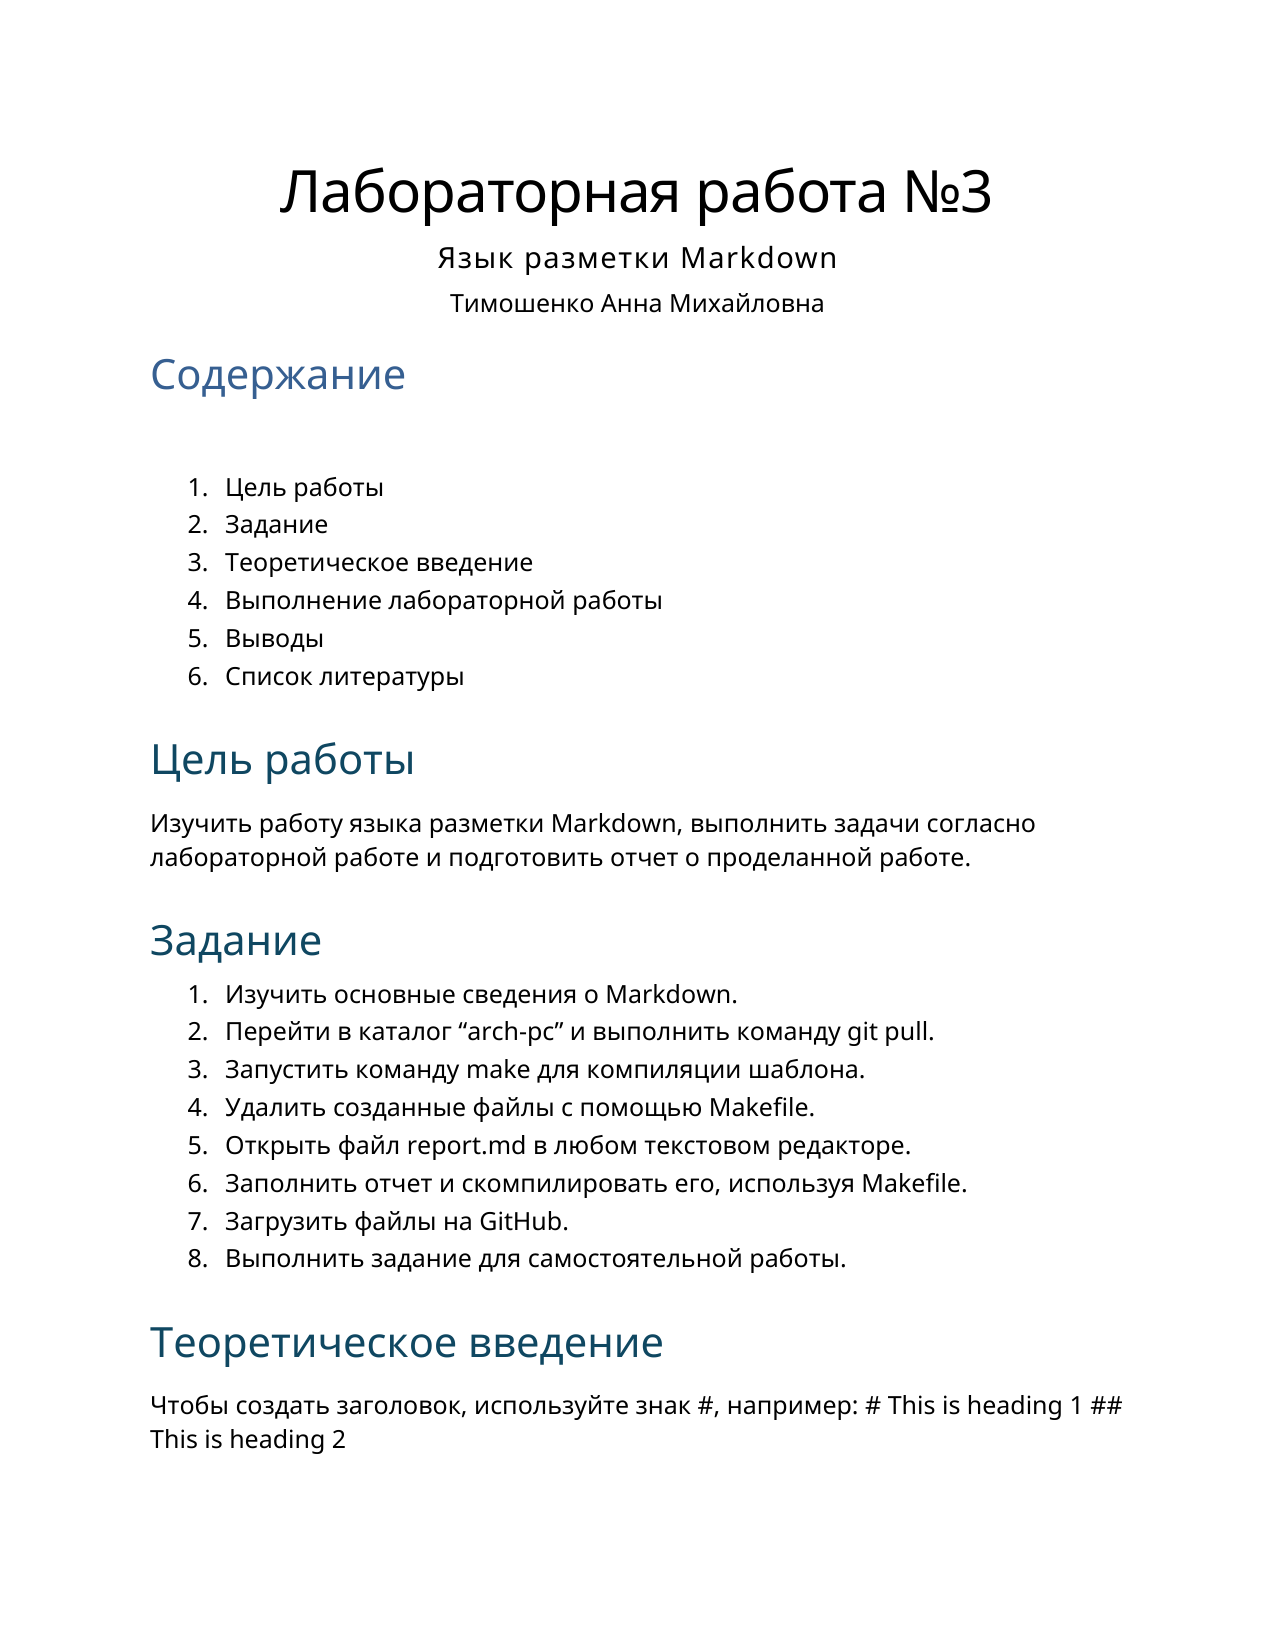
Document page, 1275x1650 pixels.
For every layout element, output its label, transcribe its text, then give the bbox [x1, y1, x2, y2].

list Загрузить файлы на GitHub. [187, 1203, 1125, 1237]
list Перейти в каталог “arch-pc” и выполнить команду git pull. [187, 1014, 1125, 1048]
list Открыть файл report.md в любом текстовом редакторе. [187, 1127, 1125, 1162]
list Заполнить отчет и скомпилировать его, используя Makefile. [187, 1165, 1125, 1199]
list Изучить основные сведения о Markdown. [187, 976, 1125, 1010]
list Выводы [187, 621, 1125, 655]
subtitle Язык разметки Markdown [150, 238, 1125, 277]
list Цель работы [187, 469, 1125, 503]
list Запустить команду make для компиляции шаблона. [187, 1052, 1125, 1086]
list Теоретическое введение [187, 545, 1125, 579]
text Изучить работу языка разметки Markdown, выполнить задачи согласно лабораторной работе и подготовить отчет о проделанной работе. [150, 806, 1125, 874]
list Список литературы [187, 658, 1125, 692]
list Задание [187, 507, 1125, 541]
list Удалить созданные файлы с помощью Makefile. [187, 1090, 1125, 1124]
title Лабораторная работа №3 [150, 150, 1125, 229]
text Чтобы создать заголовок, используйте знак #, например: # This is heading 1 ## This is heading 2 [150, 1388, 1125, 1456]
subtitle Цель работы [150, 730, 1125, 787]
subtitle Задание [150, 911, 1125, 968]
subtitle Теоретическое введение [150, 1312, 1125, 1369]
list Выполнить задание для самостоятельной работы. [187, 1241, 1125, 1275]
list Выполнение лабораторной работы [187, 583, 1125, 617]
text Тимошенко Анна Михайловна [150, 286, 1125, 320]
